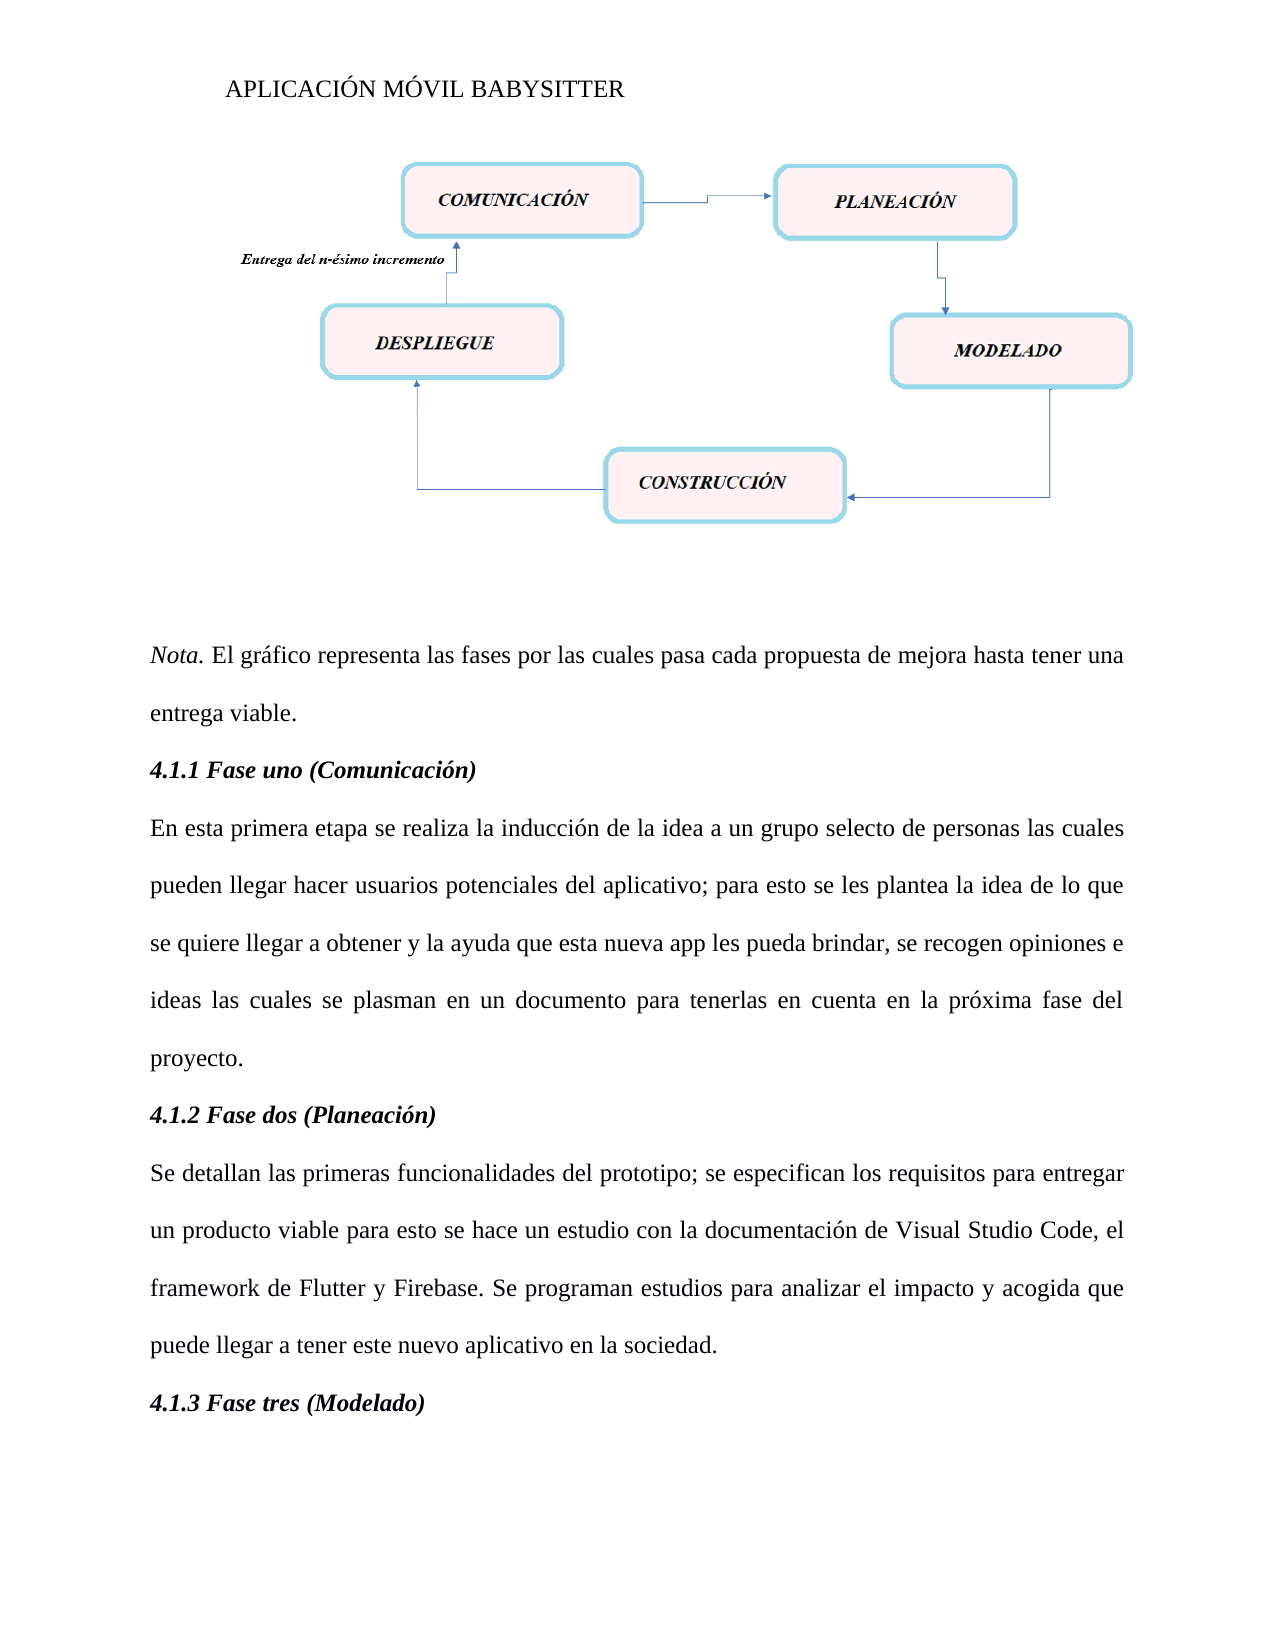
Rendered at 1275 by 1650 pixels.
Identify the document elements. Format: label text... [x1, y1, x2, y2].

text Se detallan las primeras funcionalidades del prototipo; se especifican los requisitos para entregar un producto viable para esto se hace un estudio con la documentación de Visual Studio Code, el framework de Flutter y Firebase. Se programan estudios para analizar el impacto y acogida que puede llegar a tener este nuevo aplicativo en la sociedad. [150, 1158, 1125, 1359]
text 4.1.2 Fase dos (Planeación) [150, 1100, 1125, 1129]
text Nota. El gráfico representa las fases por las cuales pasa cada propuesta de mejora hasta tener una entrega viable. [150, 640, 1125, 727]
text 4.1.3 Fase tres (Modelado) [150, 1388, 1125, 1417]
text 4.1.1 Fase uno (Comunicación) [150, 755, 1125, 784]
picture [225, 150, 1200, 555]
text En esta primera etapa se realiza la inducción de la idea a un grupo selecto de personas las cuales pueden llegar hacer usuarios potenciales del aplicativo; para esto se les plantea la idea de lo que se quiere llegar a obtener y la ayuda que esta nueva app les pueda brindar, se recogen opiniones e ideas las cuales se plasman en un documento para tenerlas en cuenta en la próxima fase del proyecto. [150, 813, 1125, 1072]
